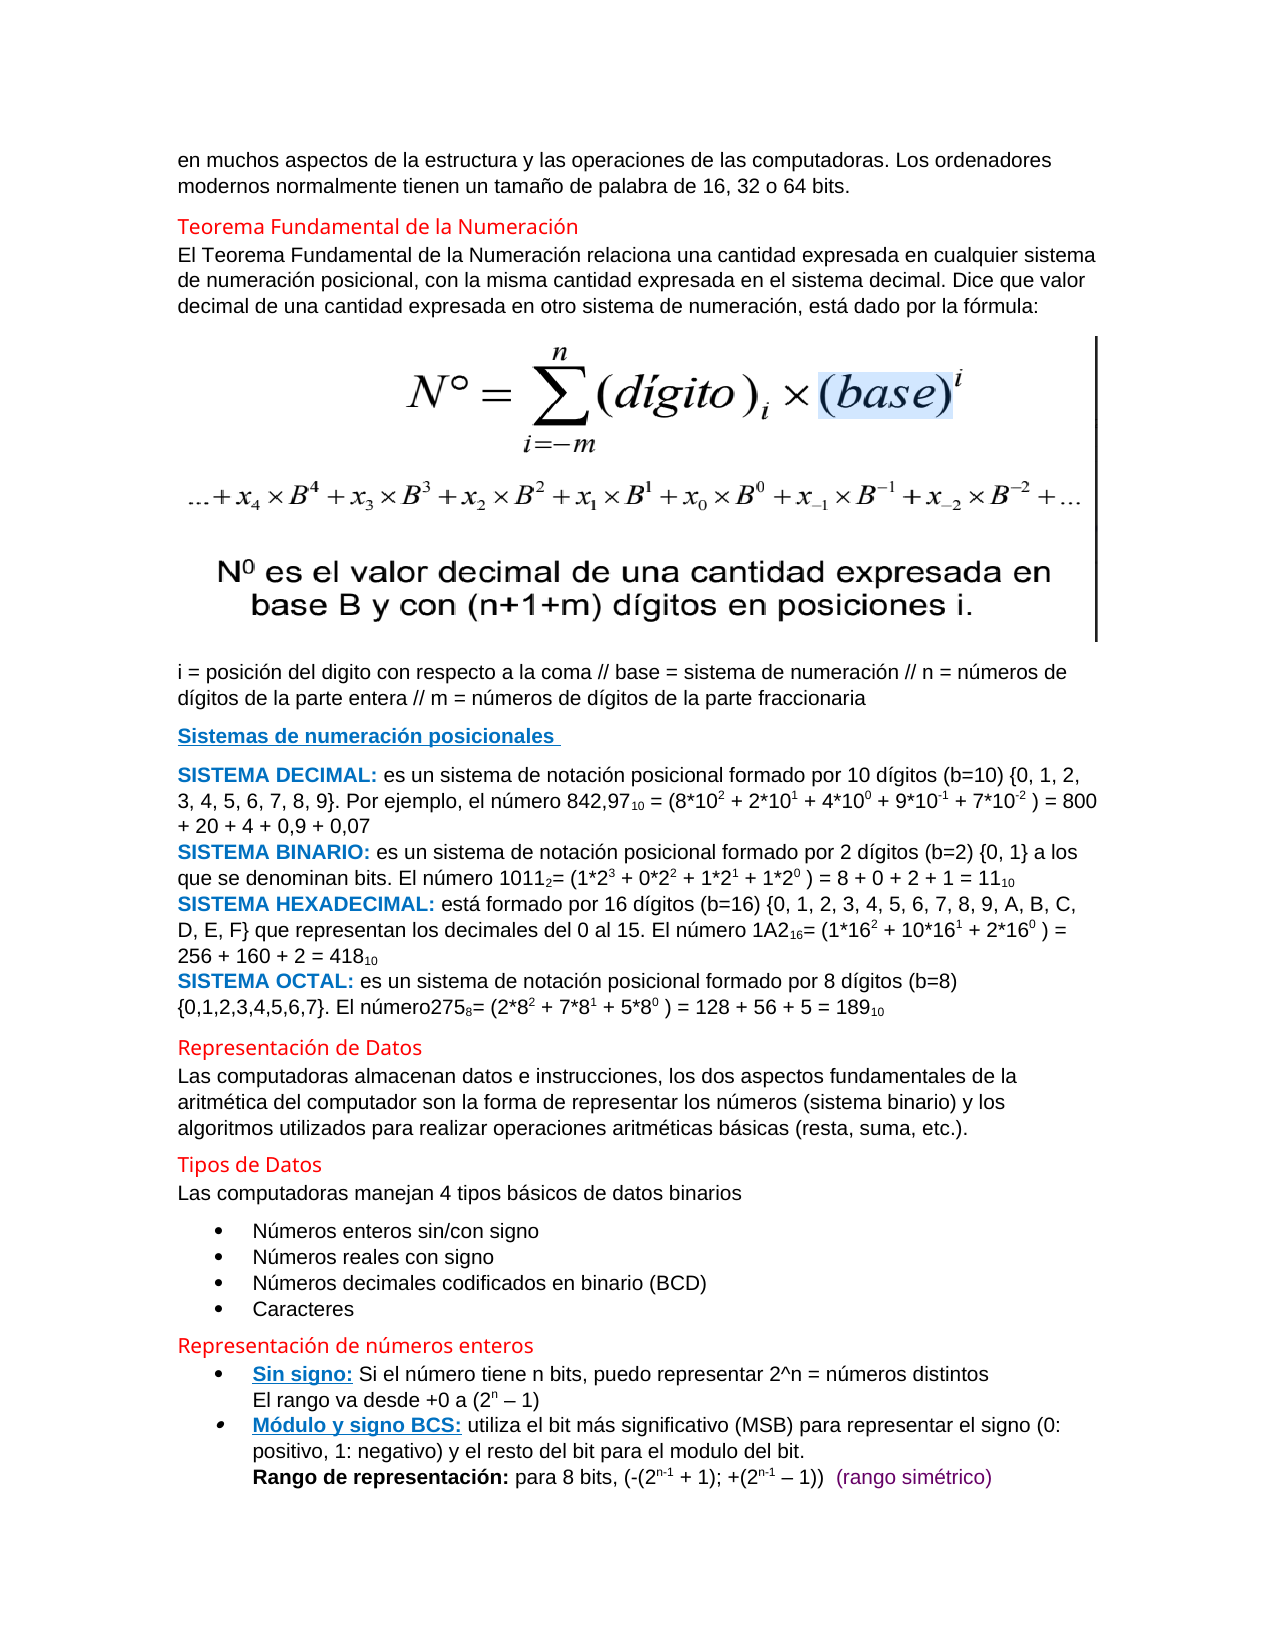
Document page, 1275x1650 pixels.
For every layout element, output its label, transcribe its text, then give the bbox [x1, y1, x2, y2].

text Representación de números enteros [177, 1331, 1098, 1359]
list Números reales con signo [215, 1245, 1098, 1269]
text i = posición del digito con respecto a la coma // base = sistema de numeración // n = números de dígitos de la parte entera // m = números de dígitos de la parte fraccionaria [177, 660, 1098, 710]
list Sin signo: Si el número tiene n bits, puedo representar 2^n = números distintos [215, 1362, 1098, 1386]
text Tipos de Datos [177, 1150, 1098, 1178]
text Las computadoras manejan 4 tipos básicos de datos binarios [177, 1181, 1098, 1204]
text SISTEMA OCTAL: es un sistema de notación posicional formado por 8 dígitos (b=8) {0,1,2,3,4,5,6,7}. El número2758= (2*82 + 7*81 + 5*80 ) = 128 + 56 + 5 = 18910 [177, 969, 1098, 1019]
list Números decimales codificados en binario (BCD) [215, 1271, 1098, 1295]
text SISTEMA DECIMAL: es un sistema de notación posicional formado por 10 dígitos (b=10) {0, 1, 2, 3, 4, 5, 6, 7, 8, 9}. Por ejemplo, el número 842,9710 = (8*102 + 2*101 + 4*100 + 9*10-1 + 7*10-2 ) = 800 + 20 + 4 + 0,9 + 0,07 [177, 763, 1098, 838]
picture [177, 336, 1098, 642]
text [177, 148, 1098, 197]
text SISTEMA HEXADECIMAL: está formado por 16 dígitos (b=16) {0, 1, 2, 3, 4, 5, 6, 7, 8, 9, A, B, C, D, E, F} que representan los decimales del 0 al 15. El número 1A216= (1*162 + 10*161 + 2*160 ) = 256 + 160 + 2 = 41810 [177, 892, 1098, 967]
text Las computadoras almacenan datos e instrucciones, los dos aspectos fundamentales de la aritmética del computador son la forma de representar los números (sistema binario) y los algoritmos utilizados para realizar operaciones aritméticas básicas (resta, suma, etc.). [177, 1064, 1098, 1140]
list Caracteres [215, 1297, 1098, 1321]
list El rango va desde +0 a (2n – 1) [252, 1387, 1098, 1411]
text Teorema Fundamental de la Numeración [177, 212, 1098, 240]
text SISTEMA BINARIO: es un sistema de notación posicional formado por 2 dígitos (b=2) {0, 1} a los que se denominan bits. El número 10112= (1*23 + 0*22 + 1*21 + 1*20 ) = 8 + 0 + 2 + 1 = 1110 [177, 840, 1098, 890]
text Sistemas de numeración posicionales [177, 724, 1098, 748]
list Rango de representación: para 8 bits, (-(2n-1 + 1); +(2n-1 – 1)) (rango simétrico) [252, 1465, 1098, 1489]
text El Teorema Fundamental de la Numeración relaciona una cantidad expresada en cualquier sistema de numeración posicional, con la misma cantidad expresada en el sistema decimal. Dice que valor decimal de una cantidad expresada en otro sistema de numeración, está dado por la fórmula: [177, 242, 1098, 318]
text Representación de Datos [177, 1033, 1098, 1062]
list Módulo y signo BCS: utiliza el bit más significativo (MSB) para representar el signo (0: positivo, 1: negativo) y el resto del bit para el modulo del bit. [215, 1413, 1098, 1463]
list Números enteros sin/con signo [215, 1219, 1098, 1243]
